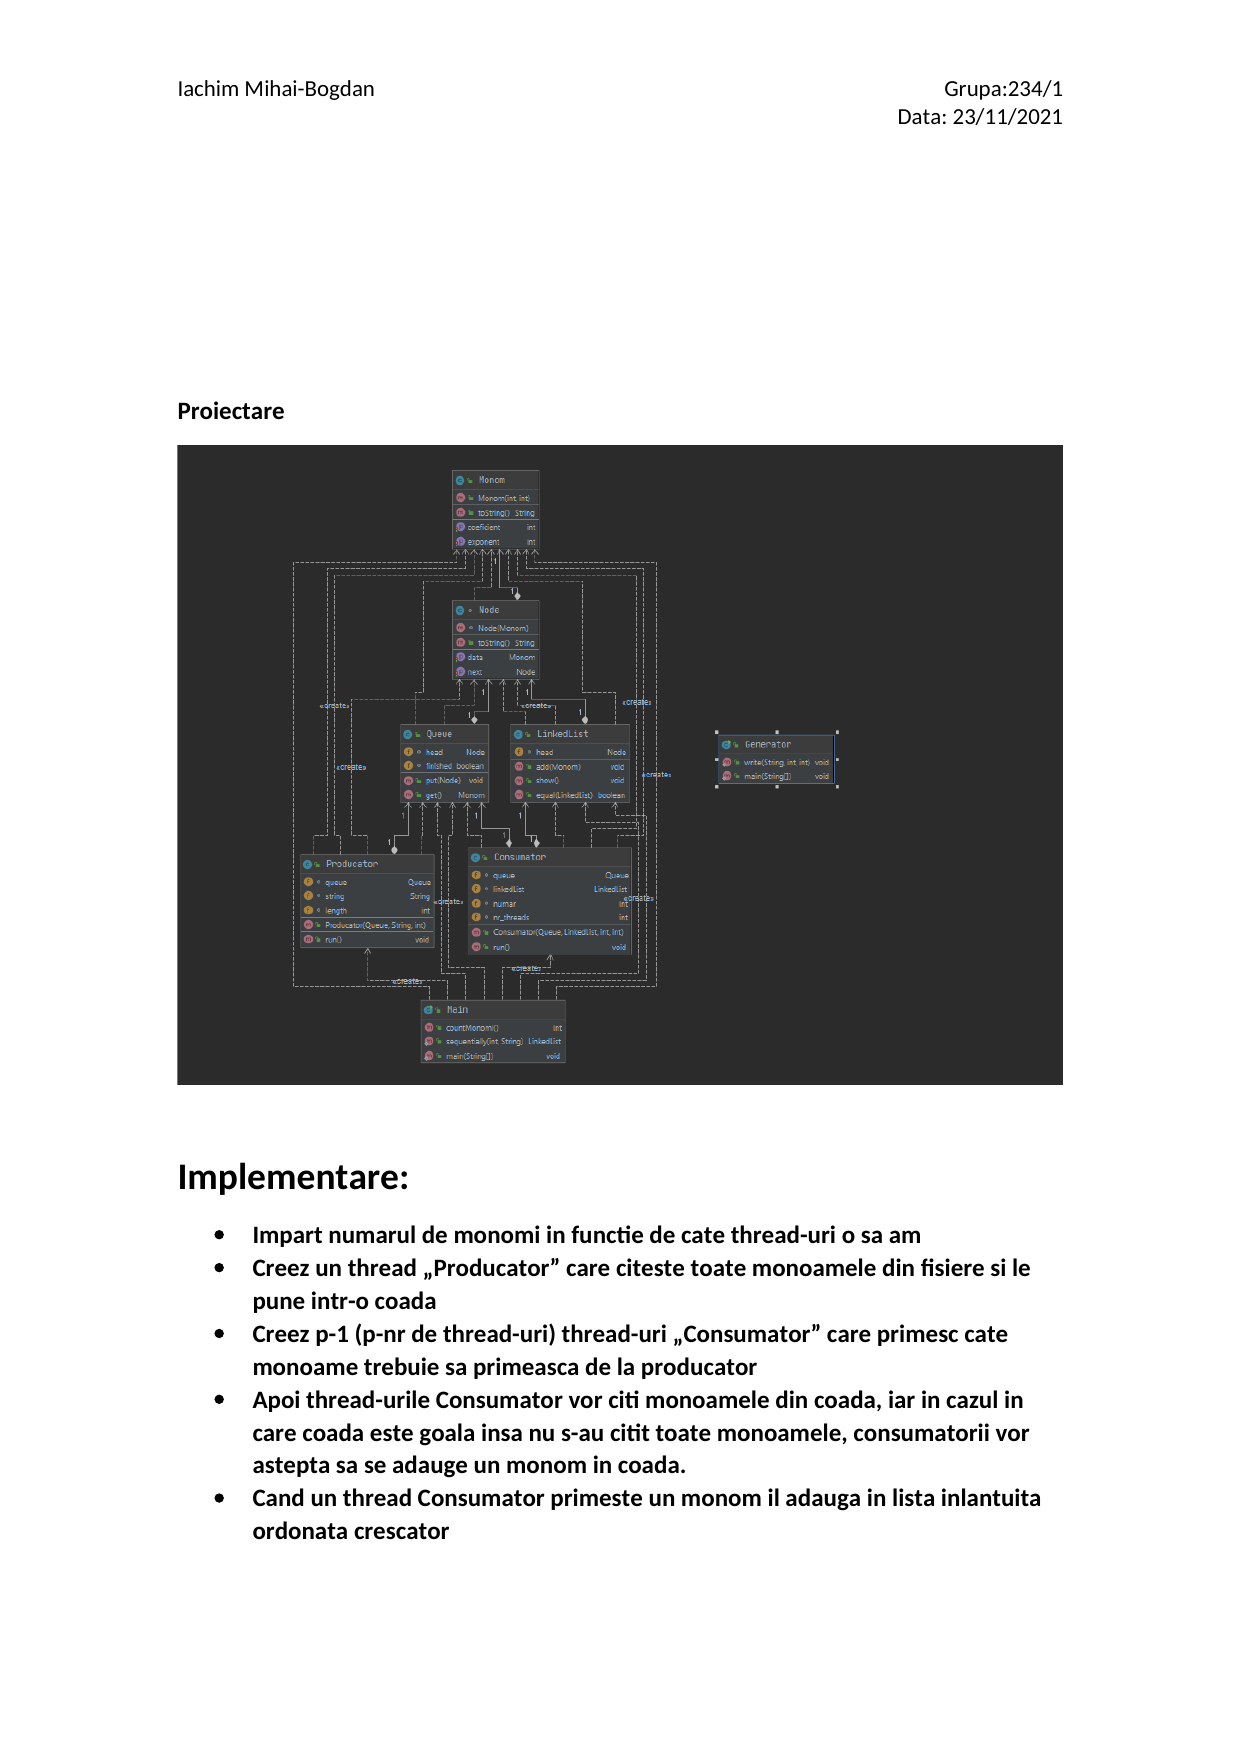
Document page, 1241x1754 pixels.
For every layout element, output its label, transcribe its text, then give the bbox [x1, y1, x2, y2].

list Cand un thread Consumator primeste un monom il adauga in lista inlantuita ordonata crescator [215, 1483, 1063, 1546]
list Apoi thread-urile Consumator vor citi monoamele din coada, iar in cazul in care coada este goala insa nu s-au citit toate monoamele, consumatorii vor astepta sa se adauge un monom in coada. [215, 1384, 1063, 1480]
list Impart numarul de monomi in functie de cate thread-uri o sa am [215, 1219, 1063, 1250]
picture [177, 445, 1063, 1085]
text Proiectare [177, 396, 1063, 426]
list Creez un thread „Producator” care citeste toate monoamele din fisiere si le pune intr-o coada [215, 1252, 1063, 1316]
text Implementare: [177, 1153, 1063, 1199]
list Creez p-1 (p-nr de thread-uri) thread-uri „Consumator” care primesc cate monoame trebuie sa primeasca de la producator [215, 1318, 1063, 1381]
